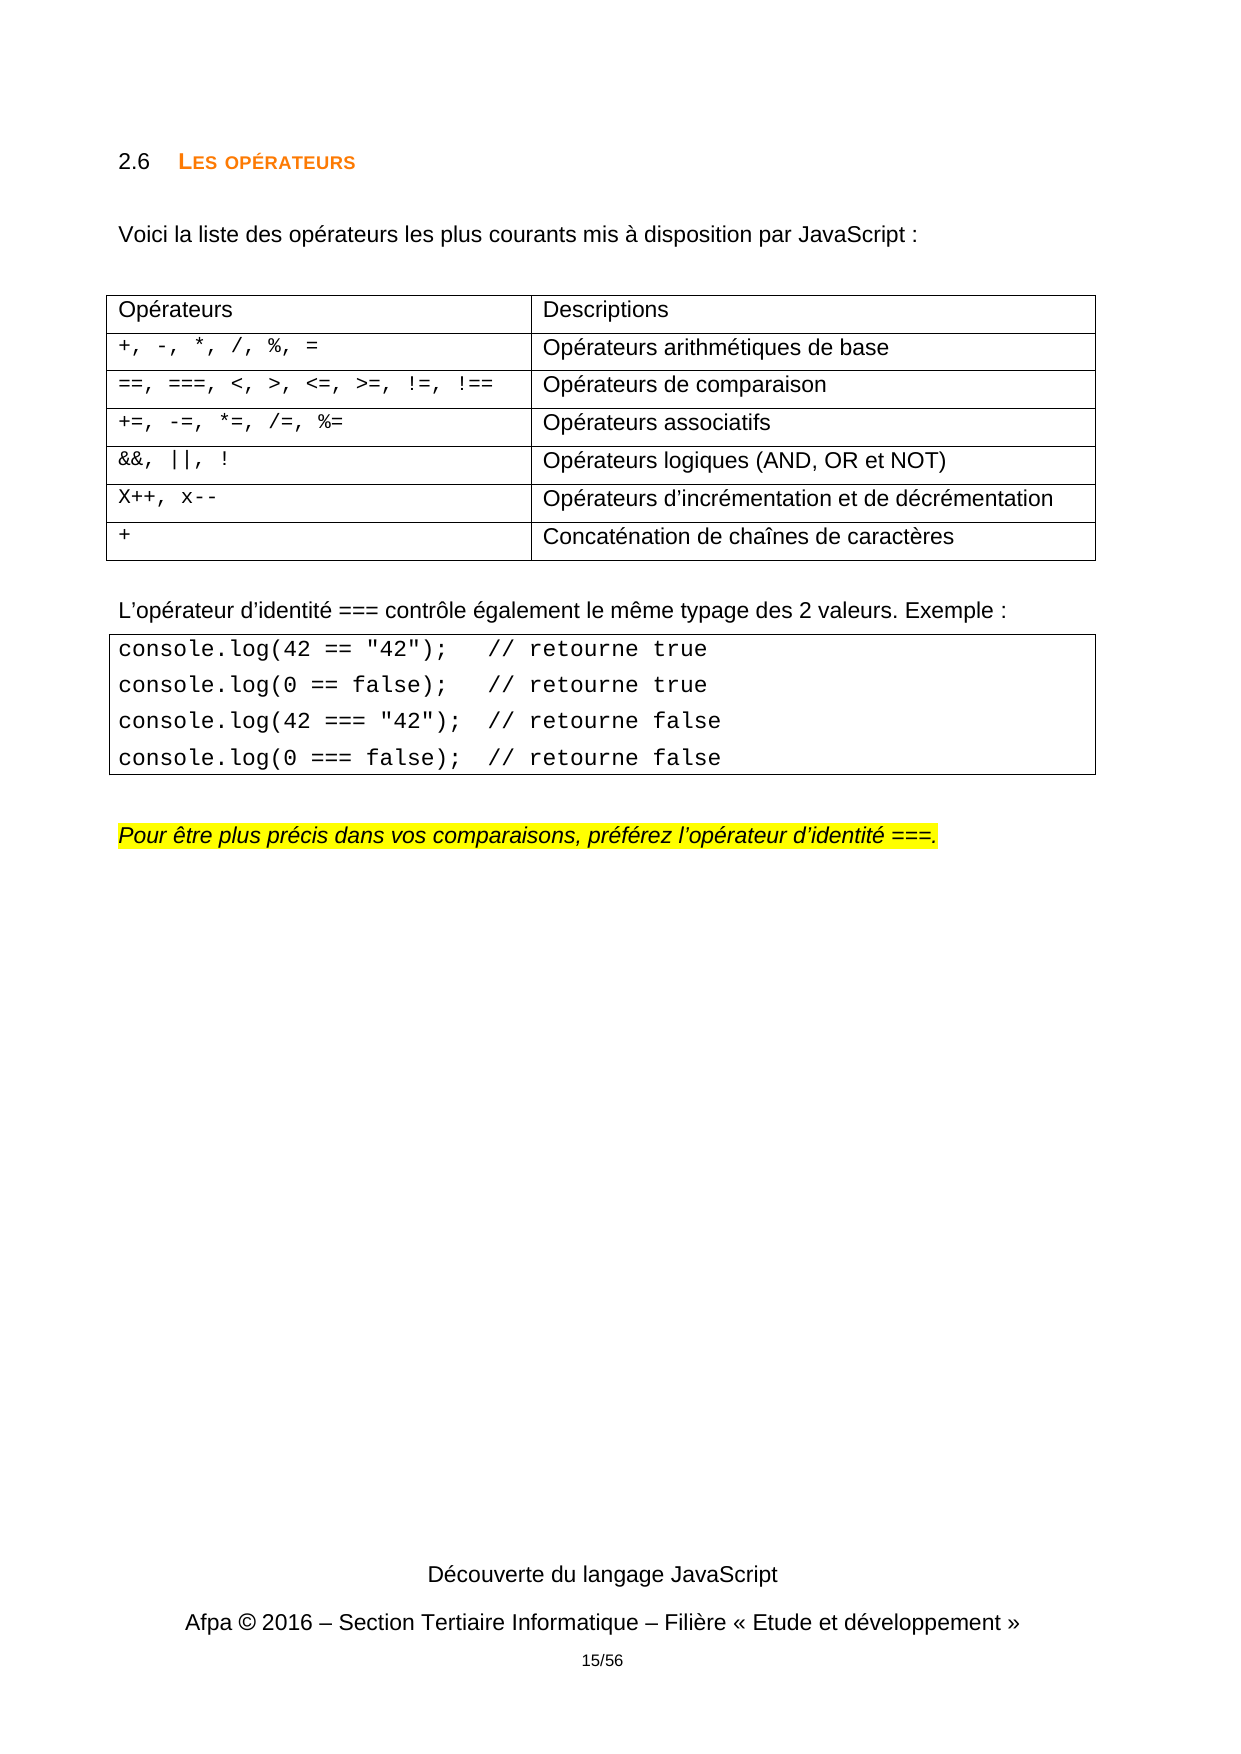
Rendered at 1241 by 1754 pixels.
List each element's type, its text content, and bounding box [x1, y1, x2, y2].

table_cell Opérateurs associatifs [532, 409, 1095, 446]
text Voici la liste des opérateurs les plus courants mis à disposition par JavaScript : [118, 221, 1087, 248]
text Pour être plus précis dans vos comparaisons, préférez l’opérateur d’identité ===. [118, 822, 1087, 849]
table_cell +, -, *, /, %, = [107, 334, 531, 370]
table_cell +=, -=, *=, /=, %= [107, 409, 531, 446]
table_cell ==, ===, <, >, <=, >=, !=, !== [107, 371, 531, 408]
table_cell X++, x-- [107, 485, 531, 522]
subtitle Les opérateurs [118, 148, 1092, 174]
text L’opérateur d’identité === contrôle également le même typage des 2 valeurs. Exemple : [118, 597, 1087, 624]
table_header Descriptions [532, 296, 1095, 333]
table_cell &&, ||, ! [107, 447, 531, 484]
table_cell Opérateurs d’incrémentation et de décrémentation [532, 485, 1095, 522]
table_header Opérateurs [107, 296, 531, 333]
table_cell Opérateurs logiques (AND, OR et NOT) [532, 447, 1095, 484]
text console.log(42 == "42"); // retourne true [110, 635, 1095, 663]
table_cell + [107, 523, 531, 559]
text console.log(0 == false); // retourne true [110, 670, 1095, 699]
text console.log(0 === false); // retourne false [110, 743, 1095, 774]
text console.log(42 === "42"); // retourne false [110, 707, 1095, 736]
table_cell Opérateurs de comparaison [532, 371, 1095, 408]
table_cell Concaténation de chaînes de caractères [532, 523, 1095, 559]
table_cell Opérateurs arithmétiques de base [532, 334, 1095, 370]
